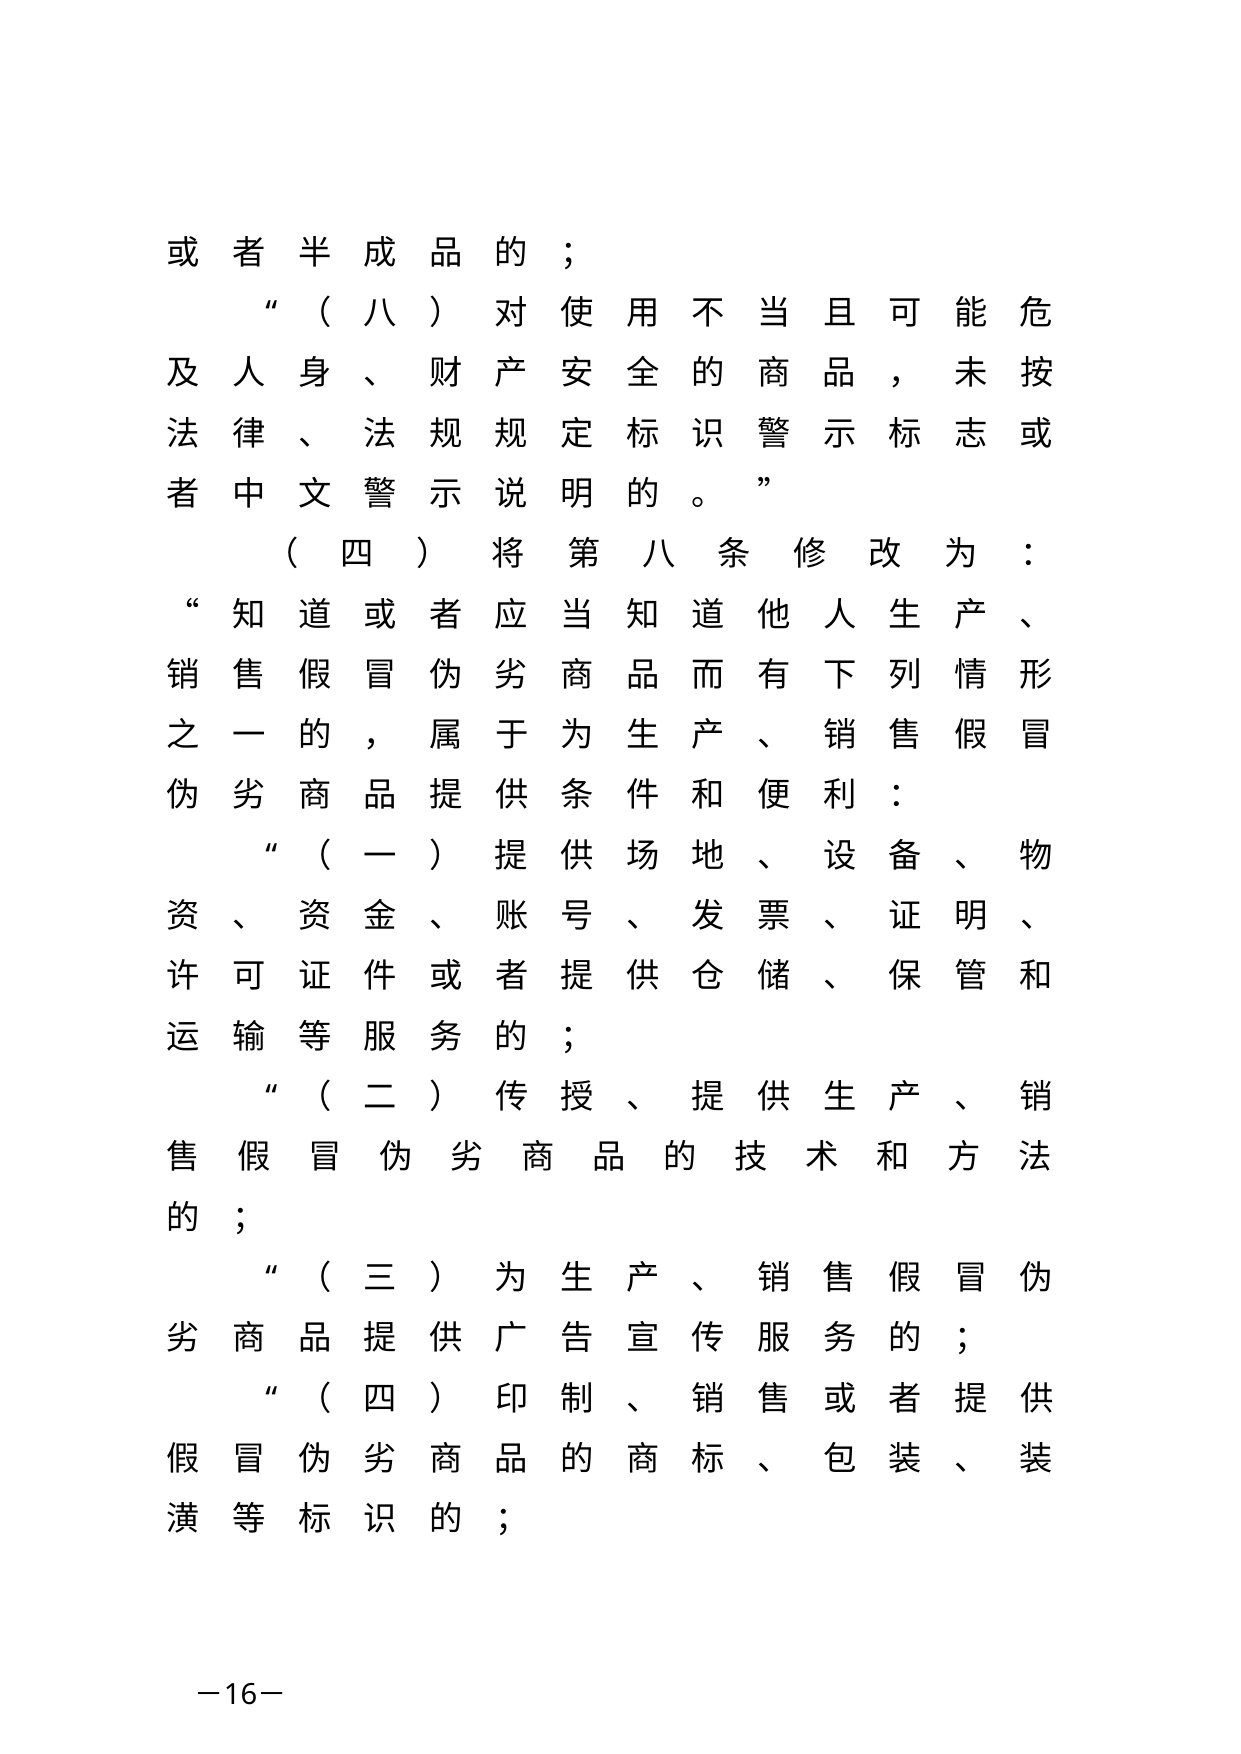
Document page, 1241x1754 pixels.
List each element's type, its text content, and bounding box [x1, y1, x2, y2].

text （四）将第八条修改为：“知道或者应当知道他人生产、销售假冒伪劣商品而有下列情形之一的，属于为生产、销售假冒伪劣商品提供条件和便利： [167, 521, 1085, 822]
text “（一）提供场地、设备、物资、资金、账号、发票、证明、许可证件或者提供仓储、保管和运输等服务的； [167, 822, 1085, 1064]
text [167, 219, 1085, 280]
text “（三）为生产、销售假冒伪劣商品提供广告宣传服务的； [167, 1245, 1085, 1365]
text “（二）传授、提供生产、销售假冒伪劣商品的技术和方法的； [167, 1064, 1085, 1245]
text “（八）对使用不当且可能危及人身、财产安全的商品，未按法律、法规规定标识警示标志或者中文警示说明的。” [167, 280, 1085, 521]
text “（四）印制、销售或者提供假冒伪劣商品的商标、包装、装潢等标识的； [167, 1365, 1085, 1546]
